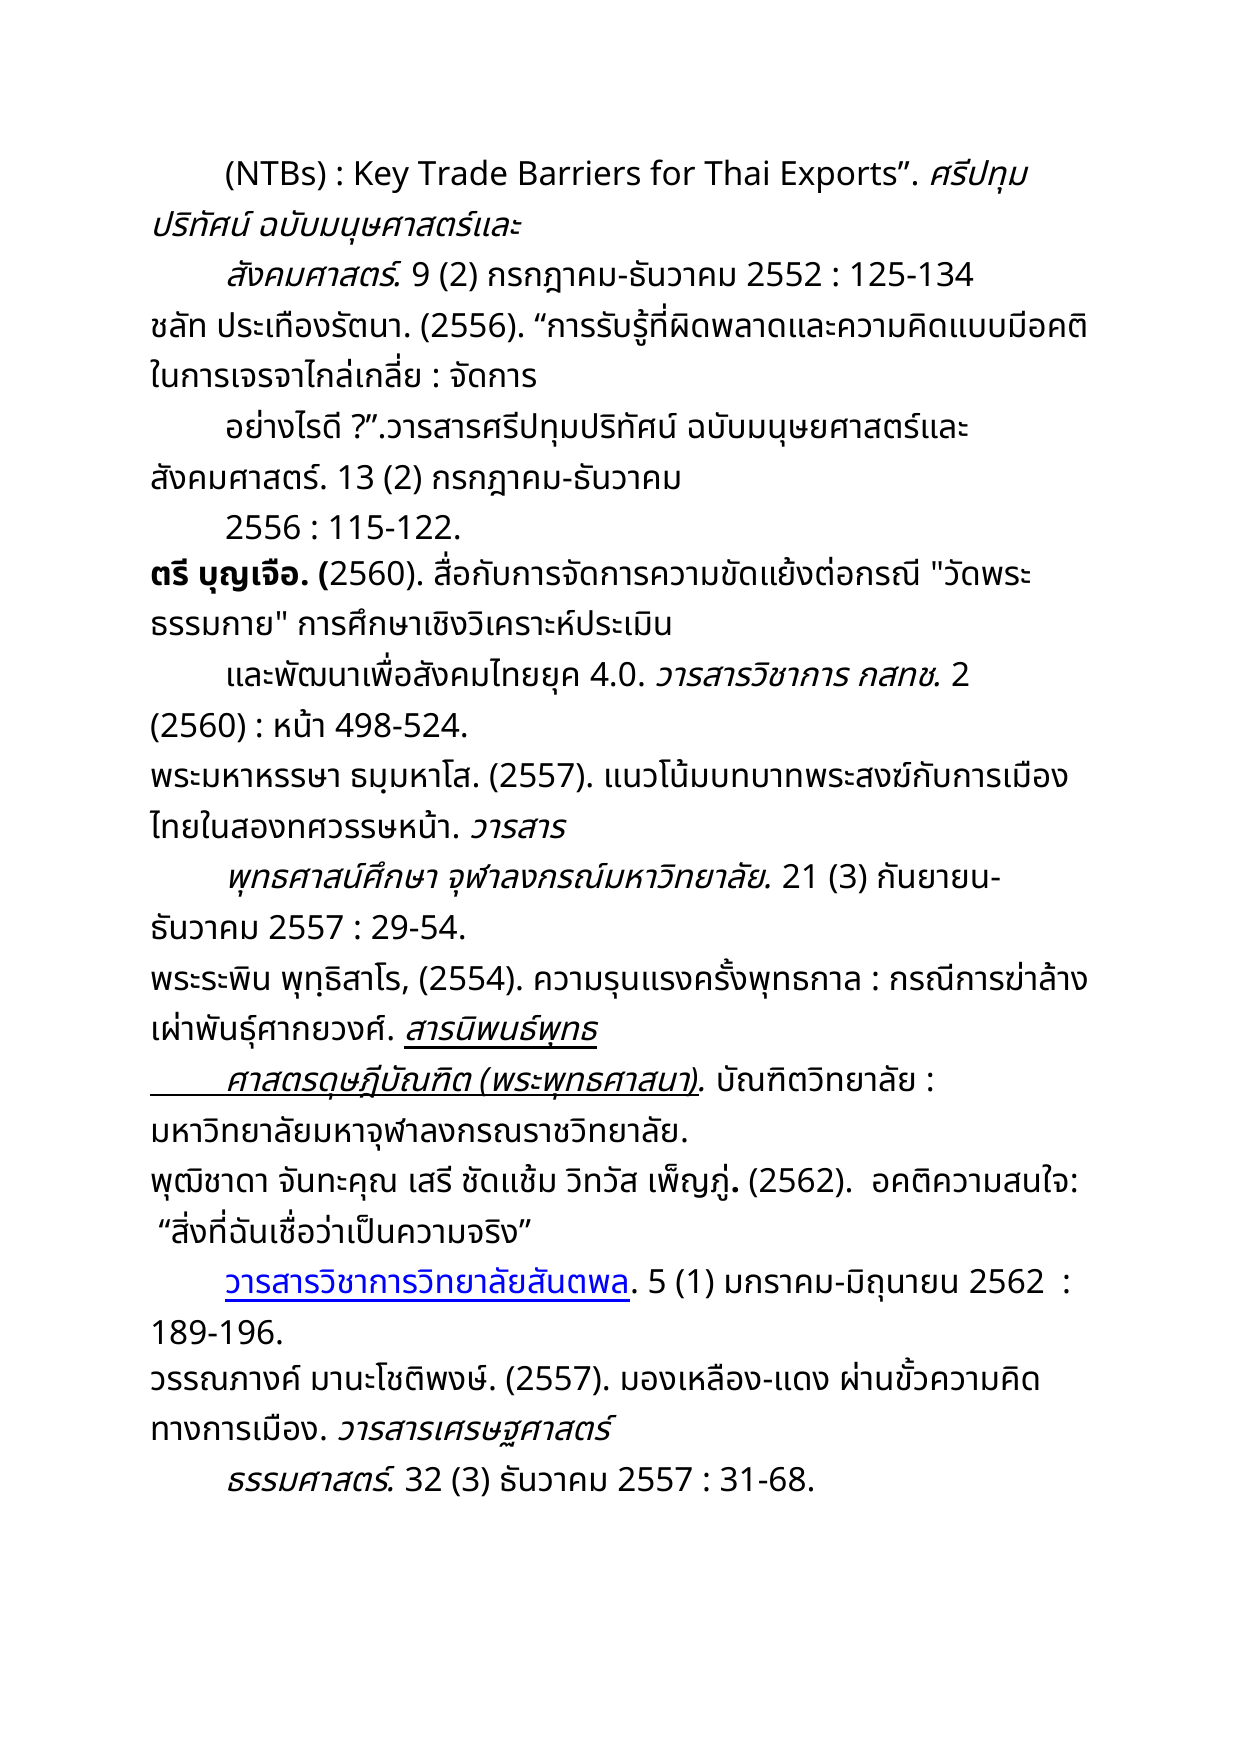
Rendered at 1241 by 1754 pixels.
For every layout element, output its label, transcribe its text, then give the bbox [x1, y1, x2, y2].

text (NTBs) : Key Trade Barriers for Thai Exports”. ศรีปทุมปริทัศน์ ฉบับมนุษศาสตร์และ [150, 150, 1090, 251]
text 2556 : 115-122. [150, 504, 1090, 549]
text พุทธศาสน์ศึกษา จุฬาลงกรณ์มหาวิทยาลัย. 21 (3) กันยายน-ธันวาคม 2557 : 29-54. [150, 853, 1090, 954]
text พระระพิน พุทฺธิสาโร, (2554). ความรุนแรงครั้งพุทธกาล : กรณีการฆ่าล้างเผ่าพันธุ์ศากยวงศ์. สารนิพนธ์พุทธ ศาสตรดุษฎีบัณฑิต (พระพุทธศาสนา). บัณฑิตวิทยาลัย : มหาวิทยาลัยมหาจุฬาลงกรณราชวิทยาลัย. [150, 954, 1090, 1157]
text สังคมศาสตร์. 9 (2) กรกฎาคม-ธันวาคม 2552 : 125-134 [150, 251, 1090, 302]
text พระมหาหรรษา ธมฺมหาโส. (2557). แนวโน้มบทบาทพระสงฆ์กับการเมืองไทยในสองทศวรรษหน้า. วารสาร [451, 752, 1090, 853]
subtitle และพัฒนาเพื่อสังคมไทยยุค 4.0. วารสารวิชาการ กสทช. 2 (2560) : หน้า 498-524. [150, 651, 1090, 752]
text วารสารวิชาการวิทยาลัยสันตพล. 5 (1) มกราคม-มิถุนายน 2562 : 189-196. [150, 1258, 1090, 1354]
text ธรรมศาสตร์. 32 (3) ธันวาคม 2557 : 31-68. [150, 1456, 1090, 1506]
text ชลัท ประเทืองรัตนา. (2556). “การรับรู้ที่ผิดพลาดและความคิดแบบมีอคติ ในการเจรจาไกล่เกลี่ย : จัดการ [150, 302, 1090, 403]
text วรรณภางค์ มานะโชติพงษ์. (2557). มองเหลือง-แดง ผ่านขั้วความคิดทางการเมือง. วารสารเศรษฐศาสตร์ [150, 1354, 1090, 1456]
text พุฒิชาดา จันทะคุณ เสรี ชัดแช้ม วิทวัส เพ็ญภู่. (2562). อคติความสนใจ: “สิ่งที่ฉันเชื่อว่าเป็นความจริง” [150, 1157, 1090, 1258]
subtitle ตรี บุญเจือ. (2560). สื่อกับการจัดการความขัดแย้งต่อกรณี "วัดพระธรรมกาย" การศึกษาเชิงวิเคราะห์ประเมิน [150, 549, 1090, 651]
text อย่างไรดี ?”.วารสารศรีปทุมปริทัศน์ ฉบับมนุษยศาสตร์และสังคมศาสตร์. 13 (2) กรกฎาคม-ธันวาคม [150, 403, 1090, 504]
